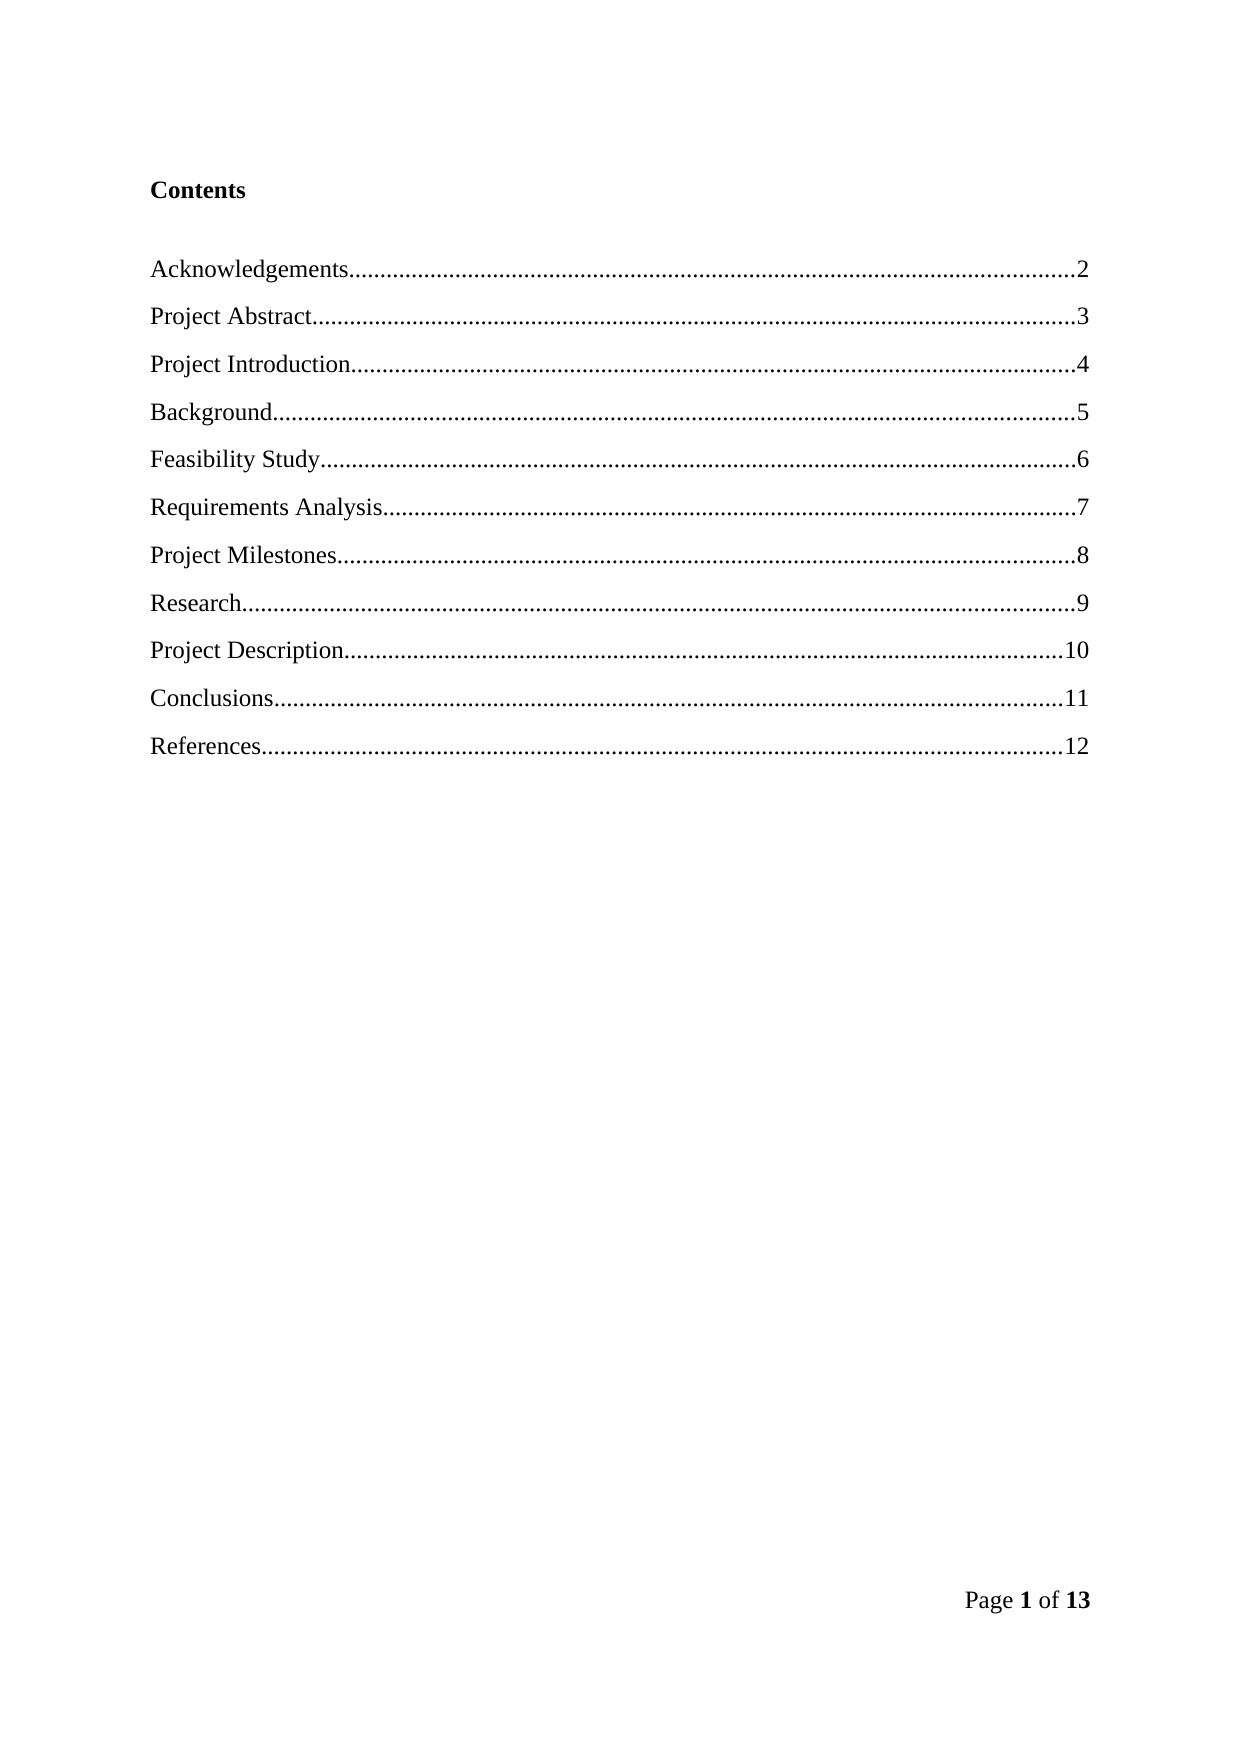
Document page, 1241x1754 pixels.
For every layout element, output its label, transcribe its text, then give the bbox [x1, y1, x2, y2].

text Project Abstract 3 [150, 301, 1090, 330]
text Research 9 [150, 588, 1090, 616]
text Conclusions 11 [150, 683, 1090, 712]
text Project Description 10 [150, 635, 1090, 664]
text References 12 [150, 731, 1090, 759]
subtitle Contents [150, 175, 1090, 204]
text Feasibility Study 6 [150, 444, 1090, 473]
text Background 5 [150, 397, 1090, 426]
text Requirements Analysis 7 [150, 492, 1090, 521]
text Project Introduction 4 [150, 349, 1090, 378]
text Acknowledgements 2 [150, 254, 1090, 282]
text Project Milestones 8 [150, 540, 1090, 569]
